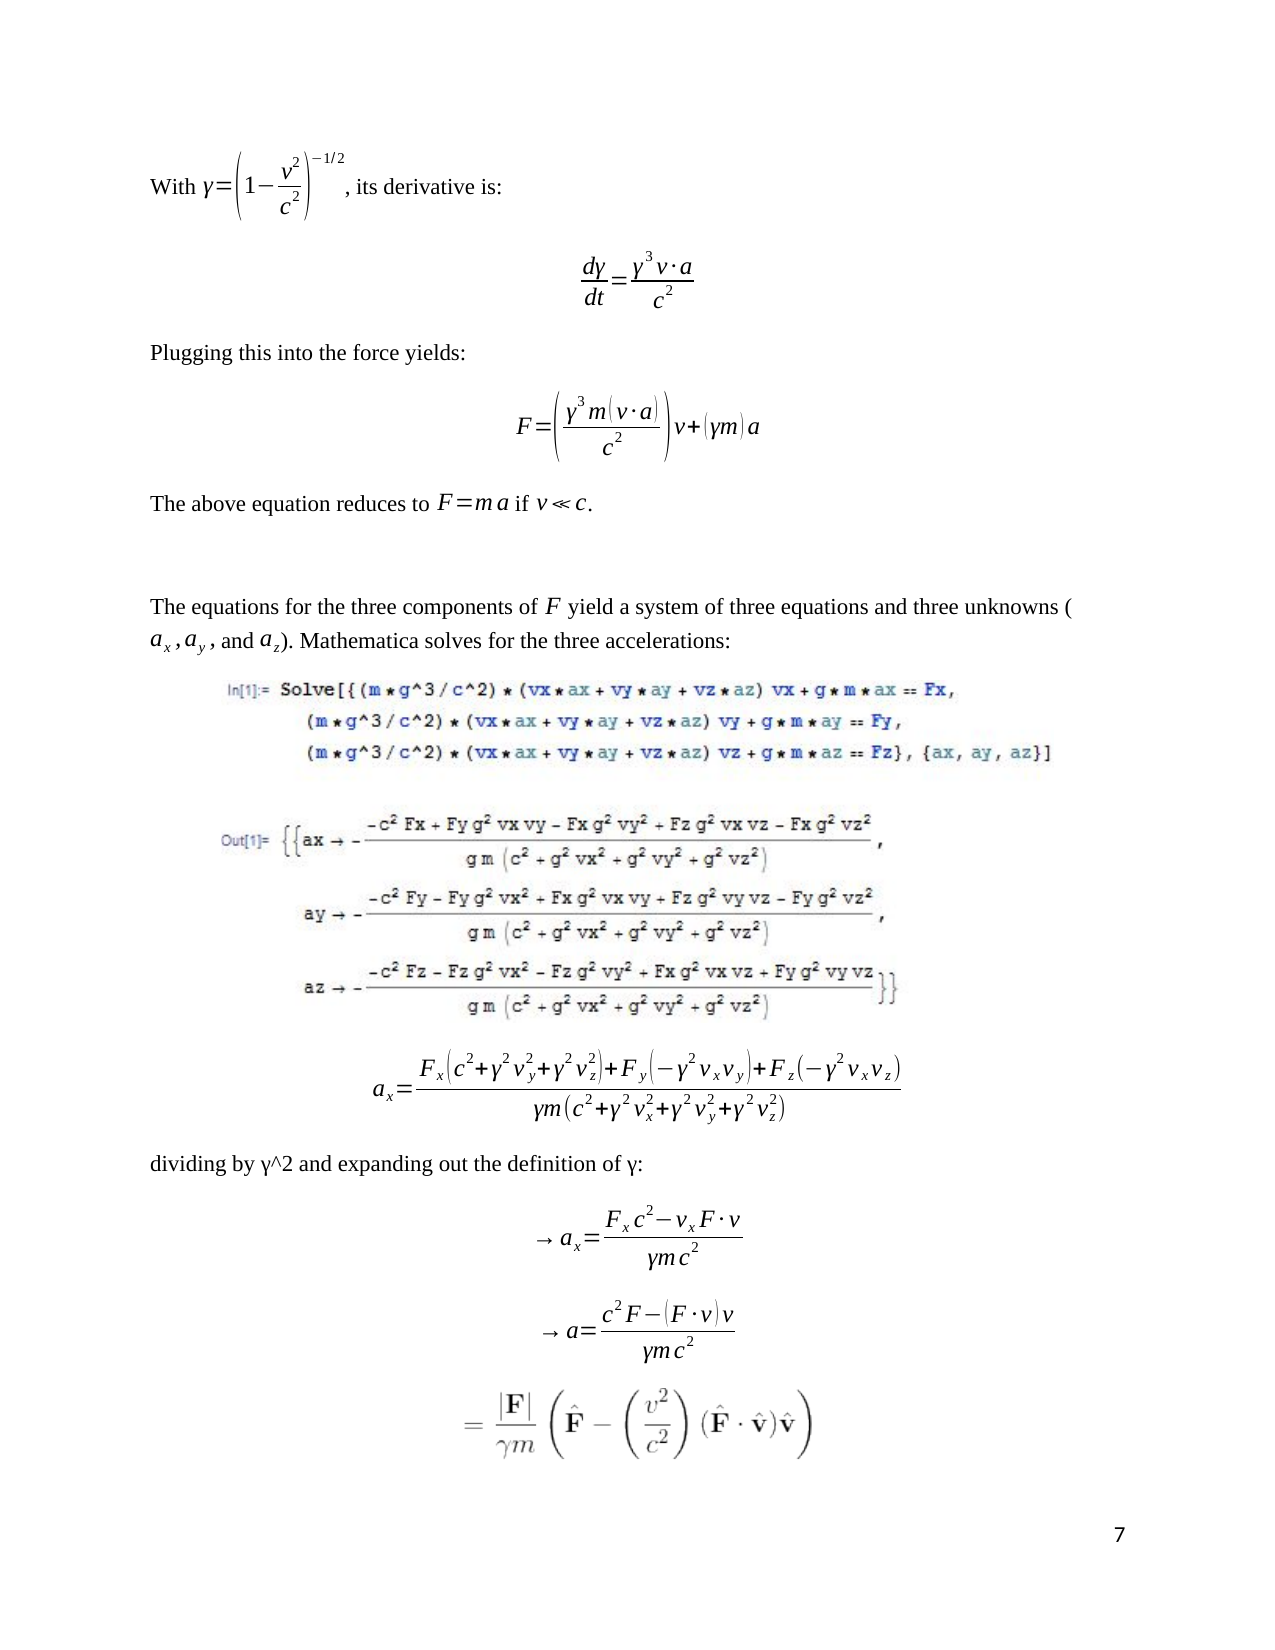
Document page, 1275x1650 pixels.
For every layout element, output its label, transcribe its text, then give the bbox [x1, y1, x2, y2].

picture [463, 1388, 812, 1461]
text With , its derivative is: [150, 150, 1125, 223]
text The above equation reduces to if . [150, 489, 1125, 517]
text Plugging this into the force yields: [150, 338, 1125, 365]
text dividing by γ^2 and expanding out the definition of γ: [150, 1150, 1125, 1177]
text The equations for the three components of yield a system of three equations and three unknowns ( and ). Mathematica solves for the three accelerations: [150, 592, 1125, 656]
picture [221, 680, 1054, 1023]
